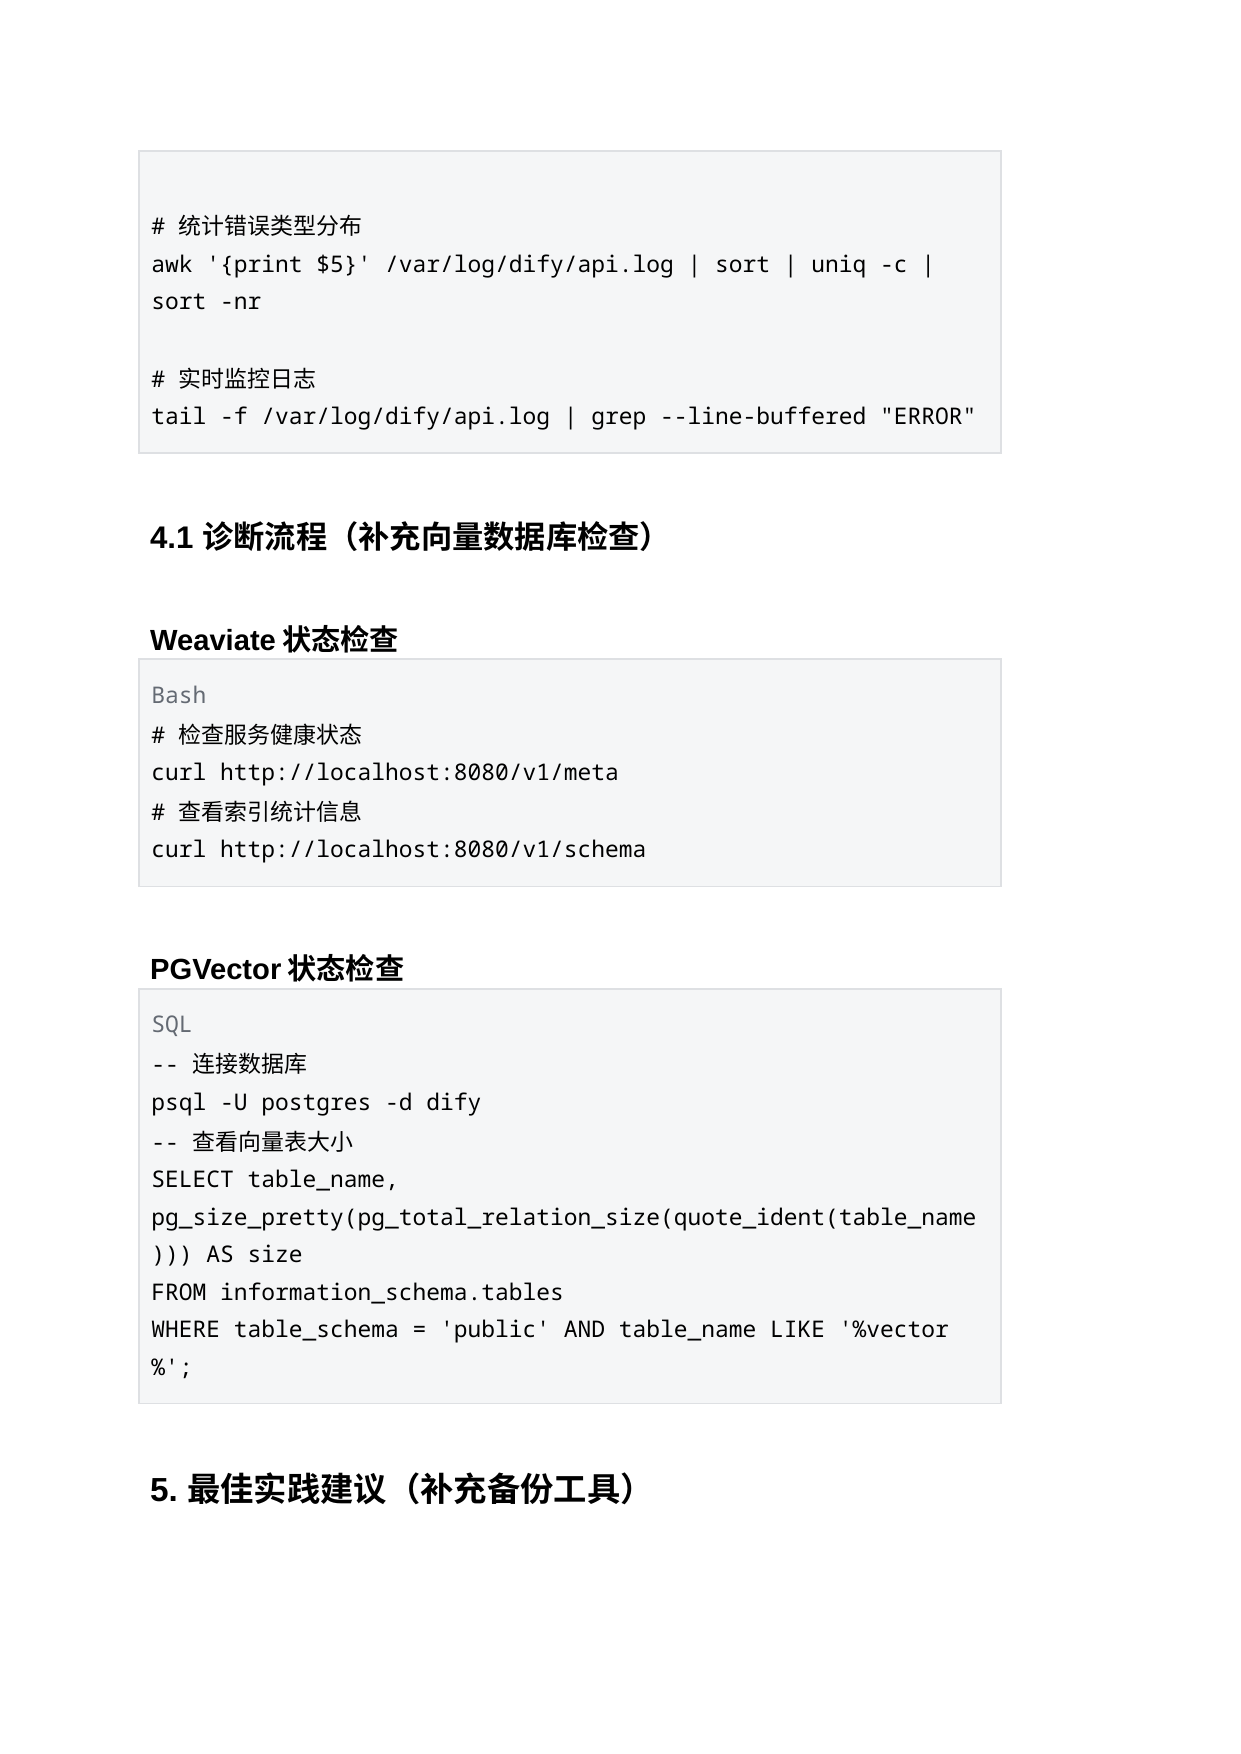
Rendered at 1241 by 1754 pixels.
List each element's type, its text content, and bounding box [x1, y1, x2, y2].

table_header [140, 152, 1000, 452]
table_header SQL -- 连接数据库 psql -U postgres -d dify -- 查看向量表大小 SELECT table_name, pg_size_pretty(pg_total_relation_size(quote_ident(table_name))) AS size FROM information_schema.tables WHERE table_schema = 'public' AND table_name LIKE '%vector%'; [140, 990, 1000, 1403]
table_header Bash # 检查服务健康状态 curl http://localhost:8080/v1/meta # 查看索引统计信息 curl http://localhost:8080/v1/schema [140, 660, 1000, 886]
